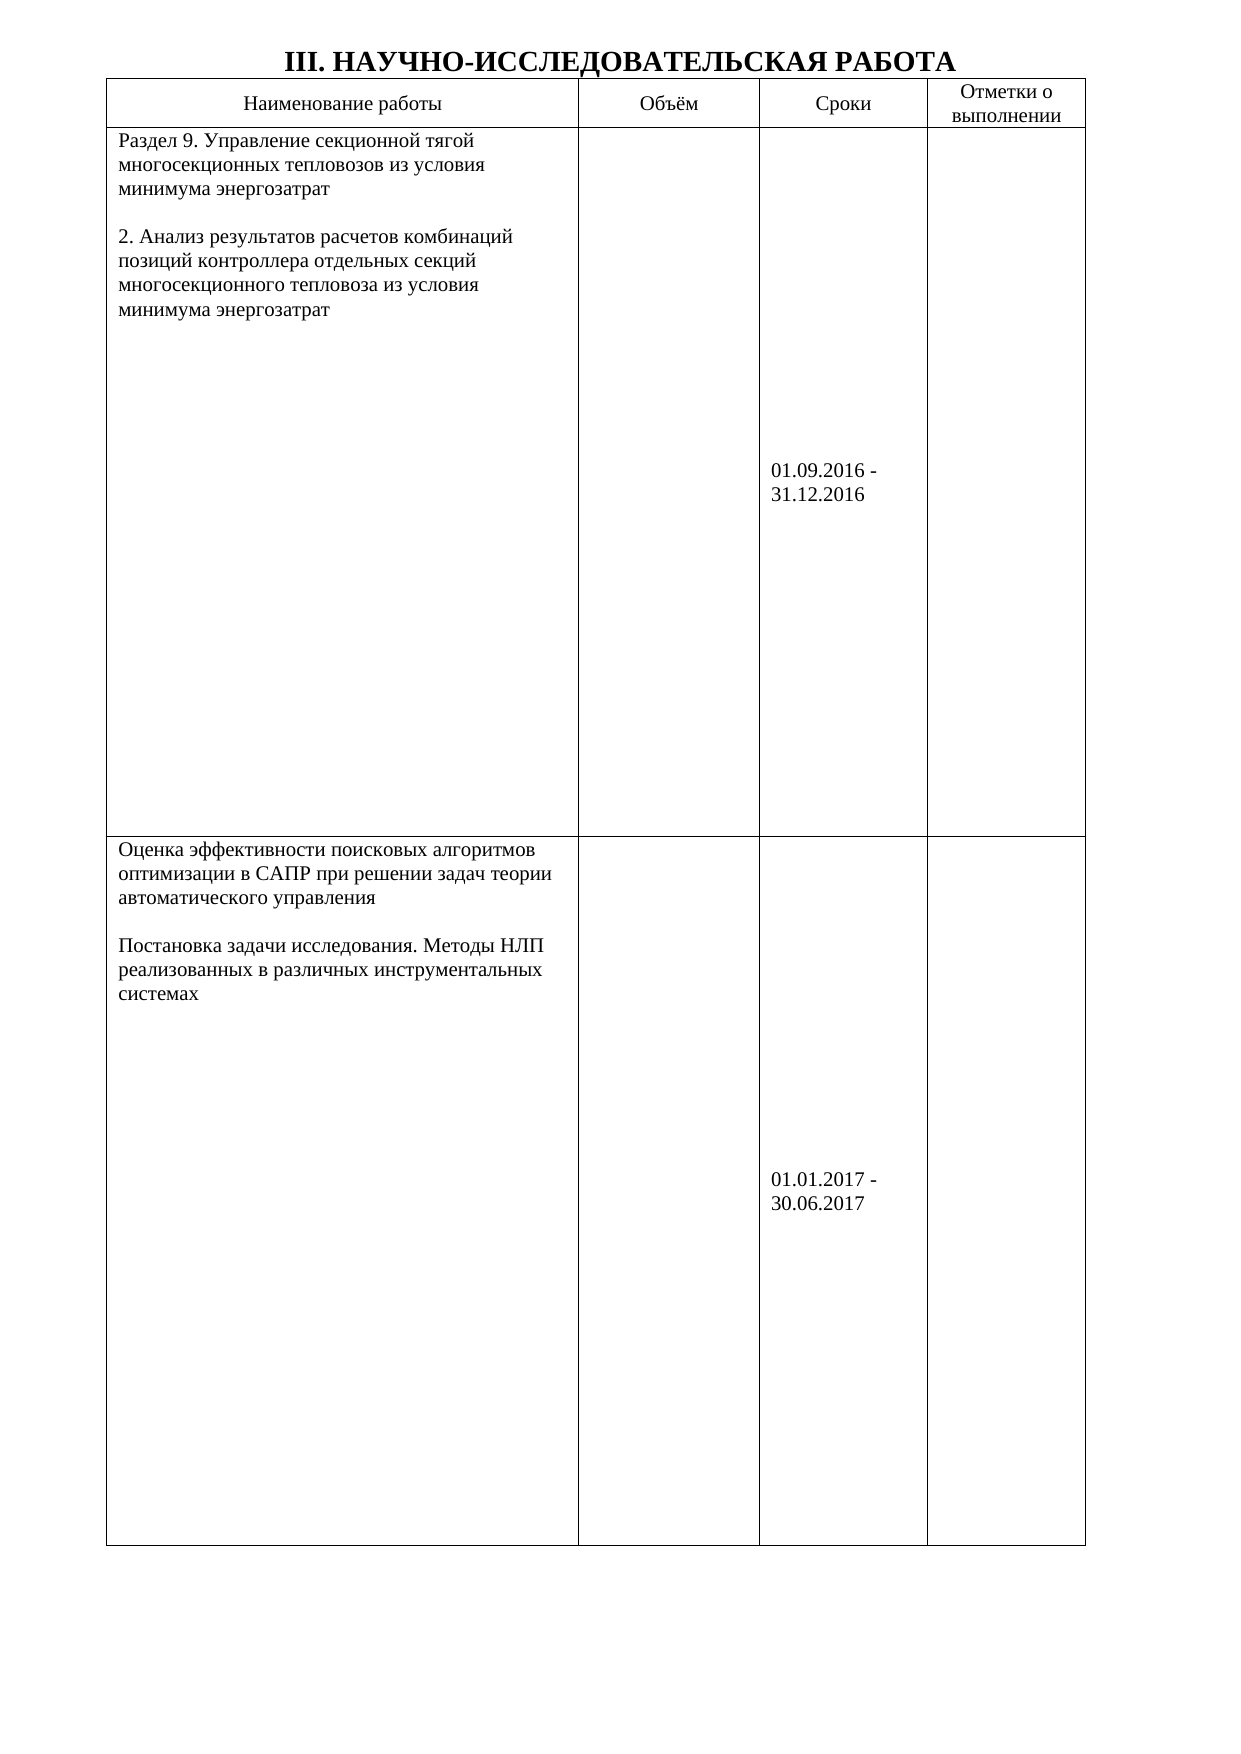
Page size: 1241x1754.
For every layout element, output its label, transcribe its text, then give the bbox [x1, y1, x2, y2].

table_header Отметки о выполнении [928, 79, 1085, 127]
table_cell 01.09.2016 - 31.12.2016 [760, 128, 927, 836]
table_cell [579, 128, 759, 836]
table_cell [928, 837, 1085, 1545]
table_header Объём [579, 79, 759, 127]
table_cell [928, 128, 1085, 836]
table_cell Раздел 9. Управление секционной тягой многосекционных тепловозов из условия минимума энергозатрат 2. Анализ результатов расчетов комбинаций позиций контроллера отдельных секций многосекционного тепловоза из условия минимума энергозатрат [107, 128, 578, 836]
table_cell 01.01.2017 - 30.06.2017 [760, 837, 927, 1545]
table_cell Оценка эффективности поисковых алгоритмов оптимизации в САПР при решении задач теории автоматического управления Постановка задачи исследования. Методы НЛП реализованных в различных инструментальных системах [107, 837, 578, 1545]
text iii. Научно-исследовательская работа [118, 44, 1122, 78]
table_header Сроки [760, 79, 927, 127]
table_header Наименование работы [107, 79, 578, 127]
table_cell [579, 837, 759, 1545]
